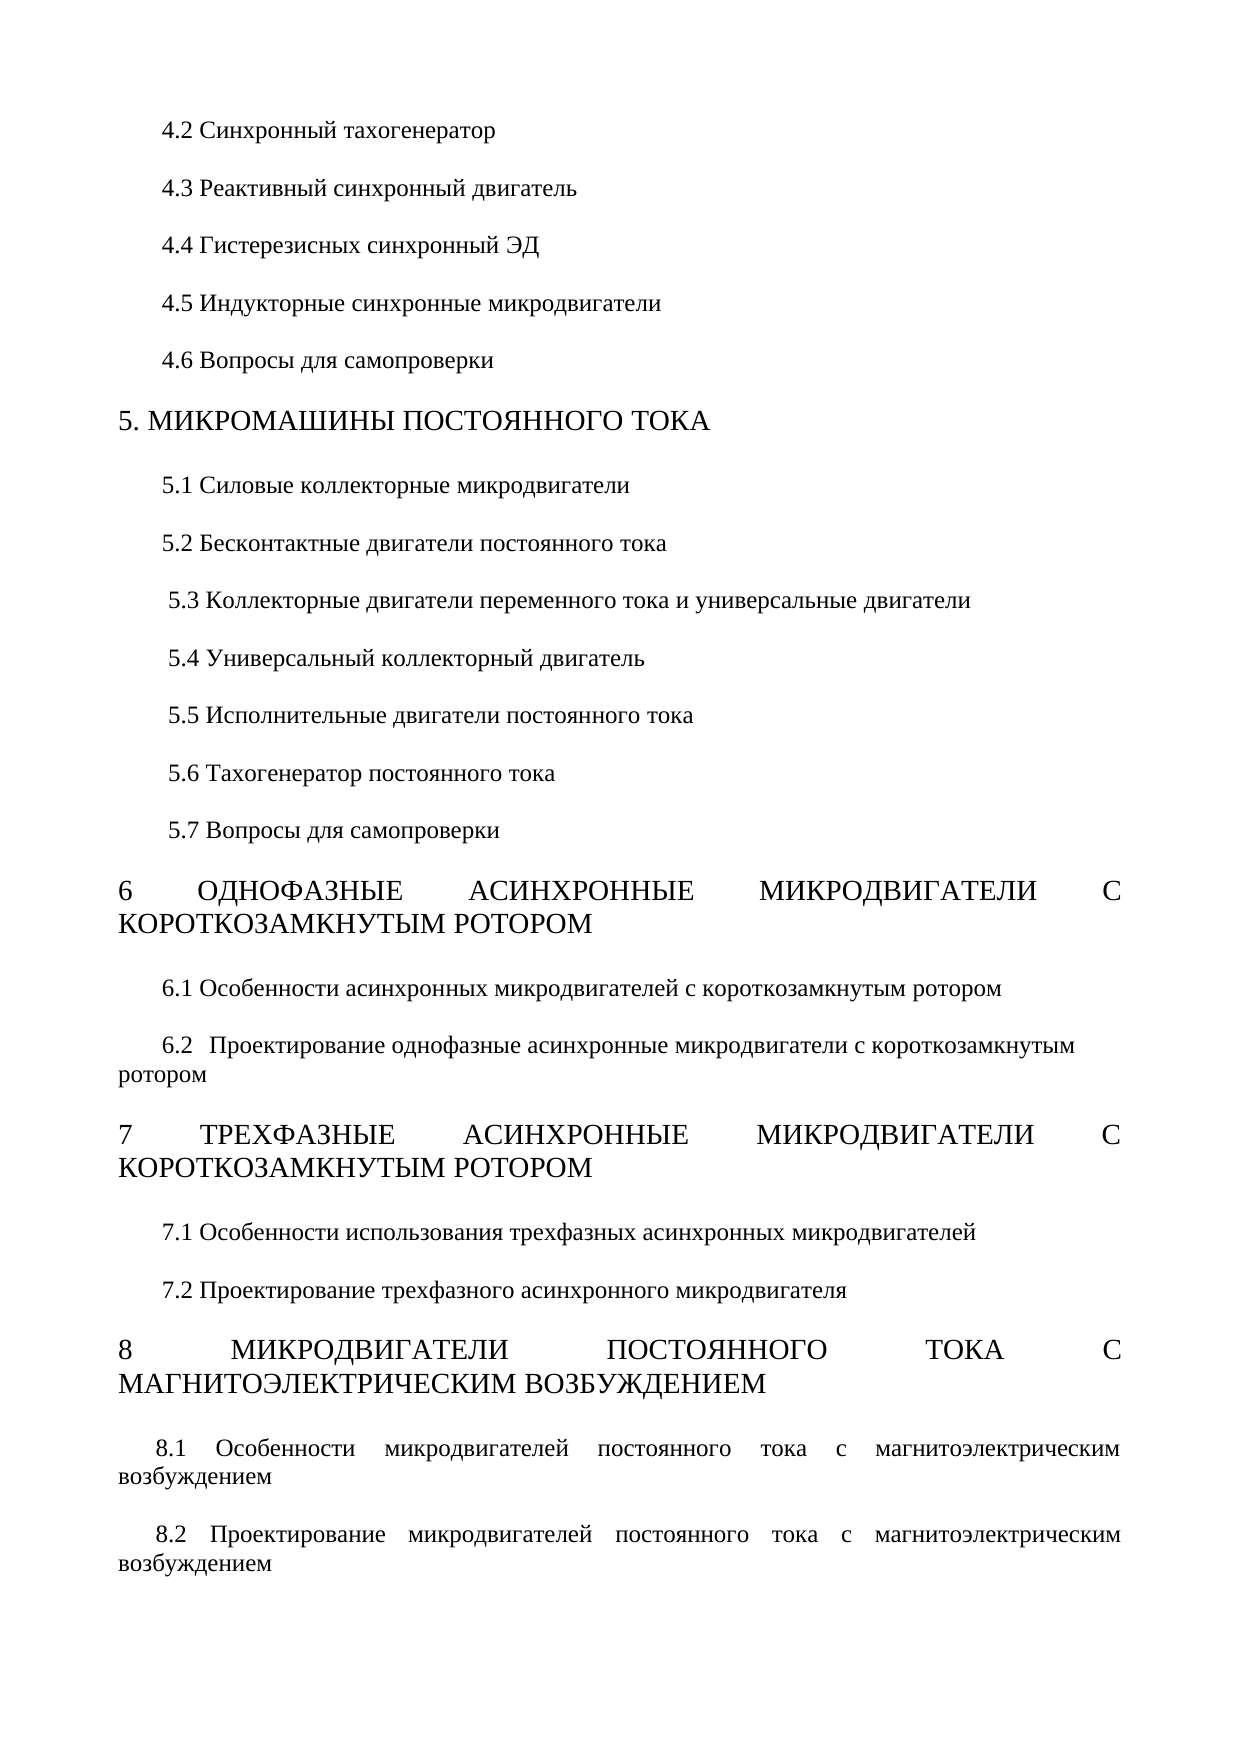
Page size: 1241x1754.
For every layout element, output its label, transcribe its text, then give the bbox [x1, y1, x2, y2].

subtitle МИКРОДВИГАТЕЛИ ПОСТОЯННОГО ТОКА С МАГНИТОЭЛЕКТРИЧЕСКИМ ВОЗБУЖДЕНИЕМ [118, 1332, 1122, 1399]
subtitle ТРЕХФАЗНЫЕ АСИНХРОННЫЕ МИКРОДВИГАТЕЛИ С КОРОТКОЗАМКНУТЫМ РОТОРОМ [118, 1117, 1121, 1184]
subtitle ОДНОФАЗНЫЕ АСИНХРОННЫЕ МИКРОДВИГАТЕЛИ С КОРОТКОЗАМКНУТЫМ РОТОРОМ [118, 873, 1122, 940]
list Вопросы для самопроверки [162, 346, 1217, 374]
list Индукторные синхронные микродвигатели [162, 288, 1217, 317]
list Коллекторные двигатели переменного тока и универсальные двигатели [168, 585, 1217, 614]
list Особенности микродвигателей постоянного тока с магнитоэлектрическим возбуждением [118, 1433, 1122, 1490]
list Бесконтактные двигатели постоянного тока [162, 528, 1217, 556]
list Синхронный тахогенератор [162, 115, 1217, 144]
list Особенности асинхронных микродвигателей с короткозамкнутым ротором [162, 973, 1217, 1002]
list Тахогенератор постоянного тока [168, 758, 1217, 786]
list Универсальный коллекторный двигатель [168, 643, 1217, 671]
list Исполнительные двигатели постоянного тока [168, 700, 1217, 729]
list Вопросы для самопроверки [168, 815, 1217, 844]
list Силовые коллекторные микродвигатели [162, 470, 1217, 499]
list Проектирование микродвигателей постоянного тока с магнитоэлектрическим возбуждением [118, 1519, 1122, 1577]
subtitle МИКРОМАШИНЫ ПОСТОЯННОГО ТОКА [118, 403, 1217, 436]
list Особенности использования трехфазных асинхронных микродвигателей [162, 1217, 1217, 1246]
list Проектирование однофазные асинхронные микродвигатели с короткозамкнутым ротором [118, 1031, 1121, 1088]
list Проектирование трехфазного асинхронного микродвигателя [162, 1275, 1217, 1304]
list Реактивный синхронный двигатель [162, 173, 1217, 202]
list Гистерезисных синхронный ЭД [162, 230, 1217, 259]
